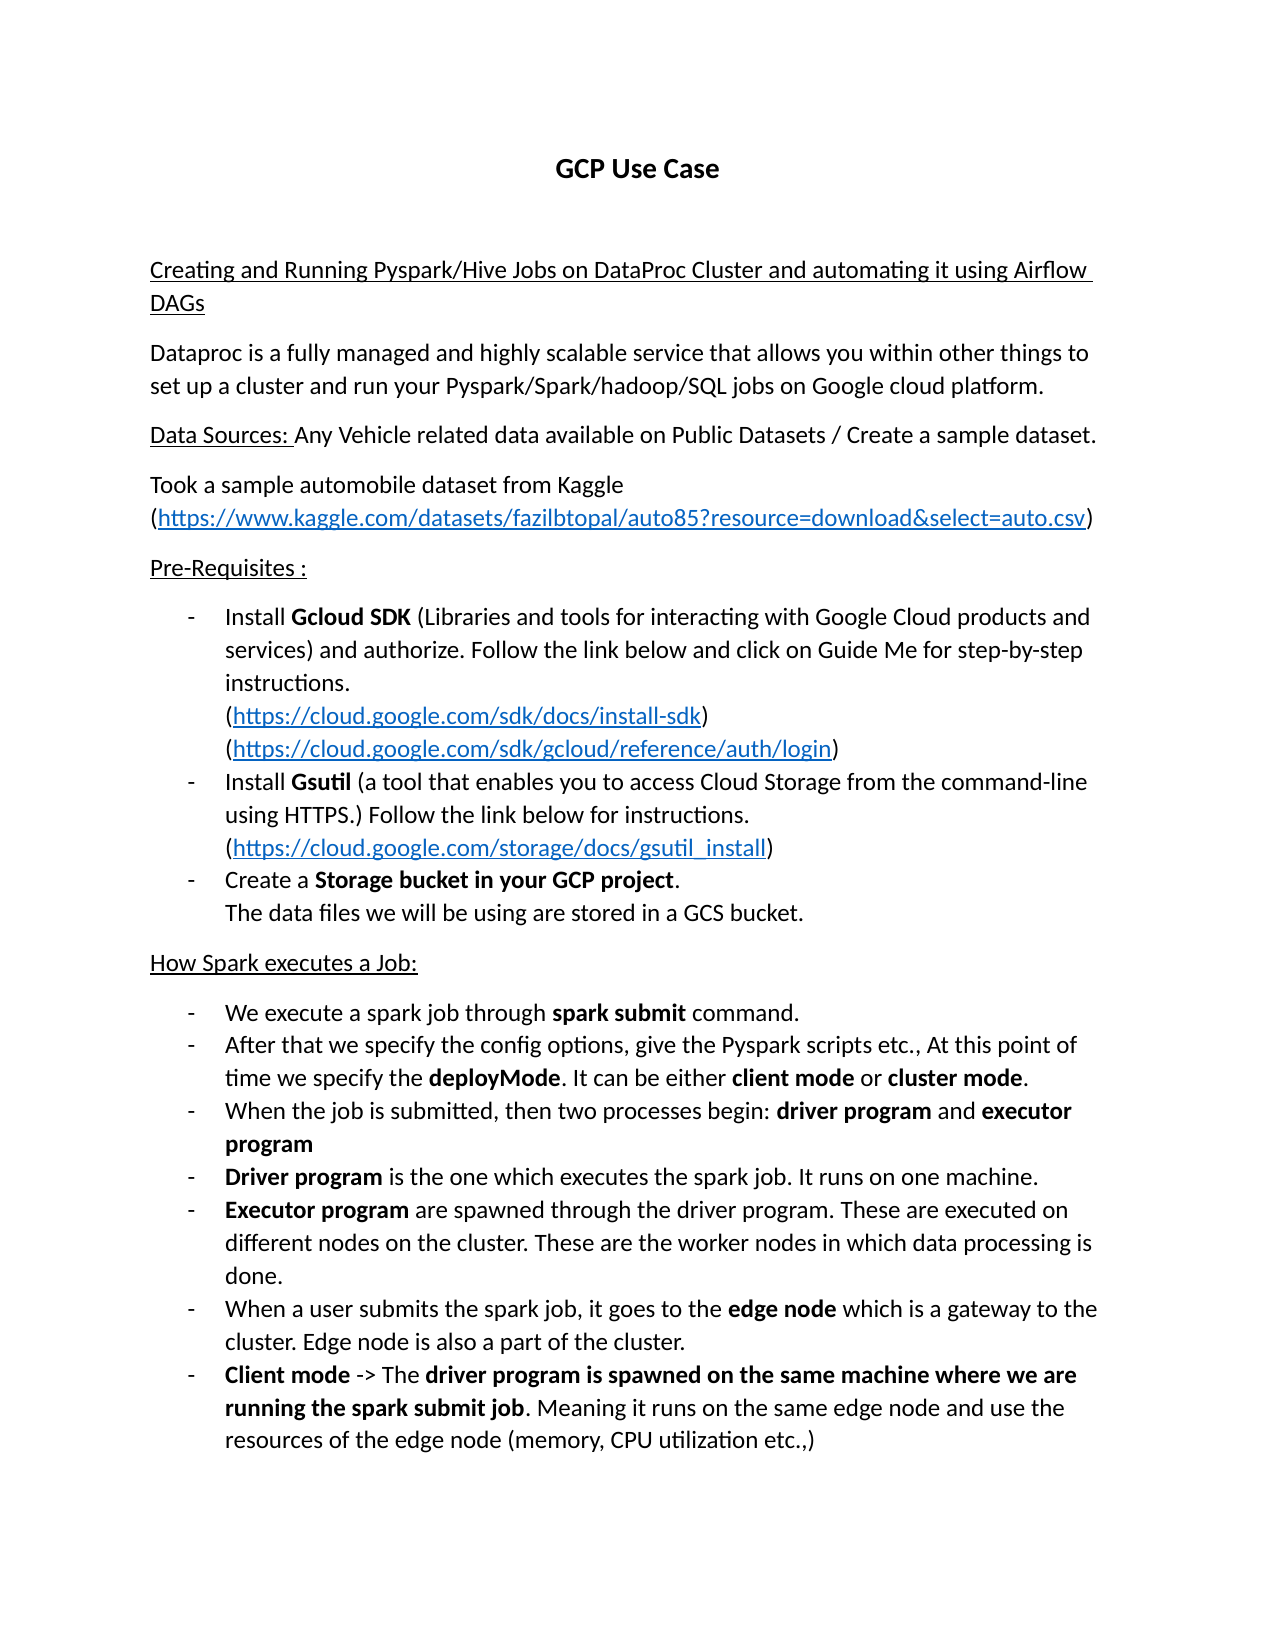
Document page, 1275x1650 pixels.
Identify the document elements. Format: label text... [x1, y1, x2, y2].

text Pre-Requisites : [150, 552, 1125, 582]
text Creating and Running Pyspark/Hive Jobs on DataProc Cluster and automating it using Airflow DAGs [150, 255, 1125, 318]
list Driver program is the one which executes the spark job. It runs on one machine. [187, 1161, 1125, 1192]
list Executor program are spawned through the driver program. These are executed on different nodes on the cluster. These are the worker nodes in which data processing is done. [187, 1194, 1125, 1291]
text GCP Use Case [150, 150, 1125, 186]
list Install Gsutil (a tool that enables you to access Cloud Storage from the command-line using HTTPS.) Follow the link below for instructions. [187, 766, 1125, 829]
list Client mode -> The driver program is spawned on the same machine where we are running the spark submit job. Meaning it runs on the same edge node and use the resources of the edge node (memory, CPU utilization etc.,) [187, 1359, 1125, 1455]
text How Spark executes a Job: [150, 947, 1125, 978]
list (https://cloud.google.com/sdk/docs/install-sdk) [225, 700, 1125, 731]
list Install Gcloud SDK (Libraries and tools for interacting with Google Cloud products and services) and authorize. Follow the link below and click on Guide Me for step-by-step instructions. [187, 601, 1125, 698]
list The data files we will be using are stored in a GCS bucket. [225, 898, 1125, 928]
list When the job is submitted, then two processes begin: driver program and executor program [187, 1096, 1125, 1159]
list (https://cloud.google.com/sdk/gcloud/reference/auth/login) [225, 733, 1125, 763]
list After that we specify the config options, give the Pyspark scripts etc., At this point of time we specify the deployMode. It can be either client mode or cluster mode. [187, 1030, 1125, 1093]
text Data Sources: Any Vehicle related data available on Public Datasets / Create a sample dataset. [150, 420, 1125, 450]
list (https://cloud.google.com/storage/docs/gsutil_install) [225, 832, 1125, 862]
list Create a Storage bucket in your GCP project. [187, 865, 1125, 895]
list We execute a spark job through spark submit command. [187, 997, 1125, 1027]
list When a user submits the spark job, it goes to the edge node which is a gateway to the cluster. Edge node is also a part of the cluster. [187, 1293, 1125, 1356]
text Took a sample automobile dataset from Kaggle (https://www.kaggle.com/datasets/fazilbtopal/auto85?resource=download&select=auto.csv) [150, 469, 1125, 533]
text Dataproc is a fully managed and highly scalable service that allows you within other things to set up a cluster and run your Pyspark/Spark/hadoop/SQL jobs on Google cloud platform. [150, 337, 1125, 401]
